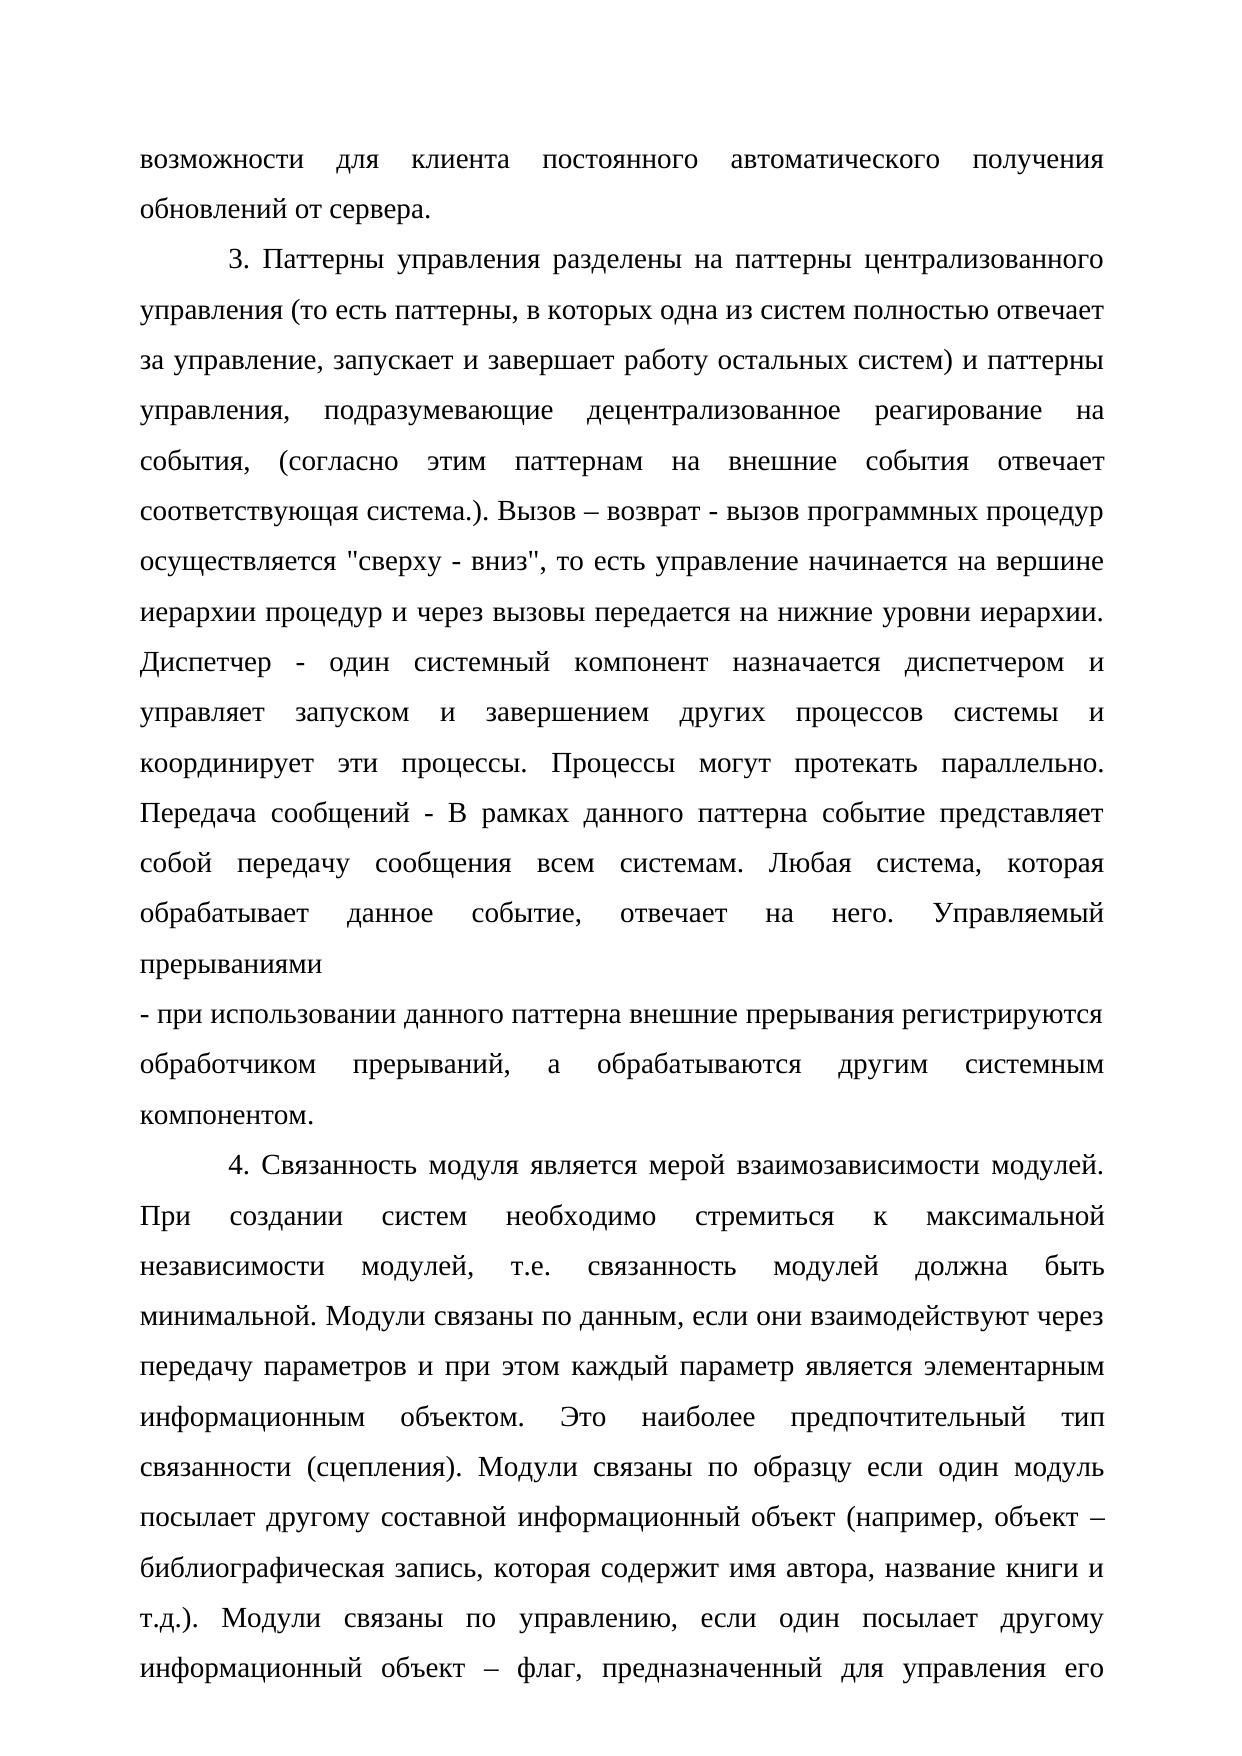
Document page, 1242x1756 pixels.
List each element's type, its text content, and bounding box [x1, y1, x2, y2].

list Паттерны управления разделены на паттерны централизованного управления (то есть паттерны, в которых одна из систем полностью отвечает за управление, запускает и завершает работу остальных систем) и паттерны управления, подразумевающие децентрализованное реагирование на события, (согласно этим паттернам на внешние события отвечает соответствующая система.). Вызов – возврат - вызов программных процедур осуществляется "сверху - вниз", то есть управление начинается на вершине иерархии процедур и через вызовы передается на нижние уровни иерархии. Диспетчер - один системный компонент назначается диспетчером и управляет запуском и завершением других процессов системы и координирует эти процессы. Процессы могут протекать параллельно. Передача сообщений - В рамках данного паттерна событие представляет собой передачу сообщения всем системам. Любая система, которая обрабатывает данное событие, отвечает на него. Управляемый прерываниями [139, 242, 1104, 979]
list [139, 1147, 1105, 1684]
text - при использовании данного паттерна внешние прерывания регистрируются обработчиком прерываний, а обрабатываются другим системным компонентом. [139, 996, 1104, 1130]
text возможности для клиента постоянного автоматического получения обновлений от сервера. [139, 141, 1104, 225]
